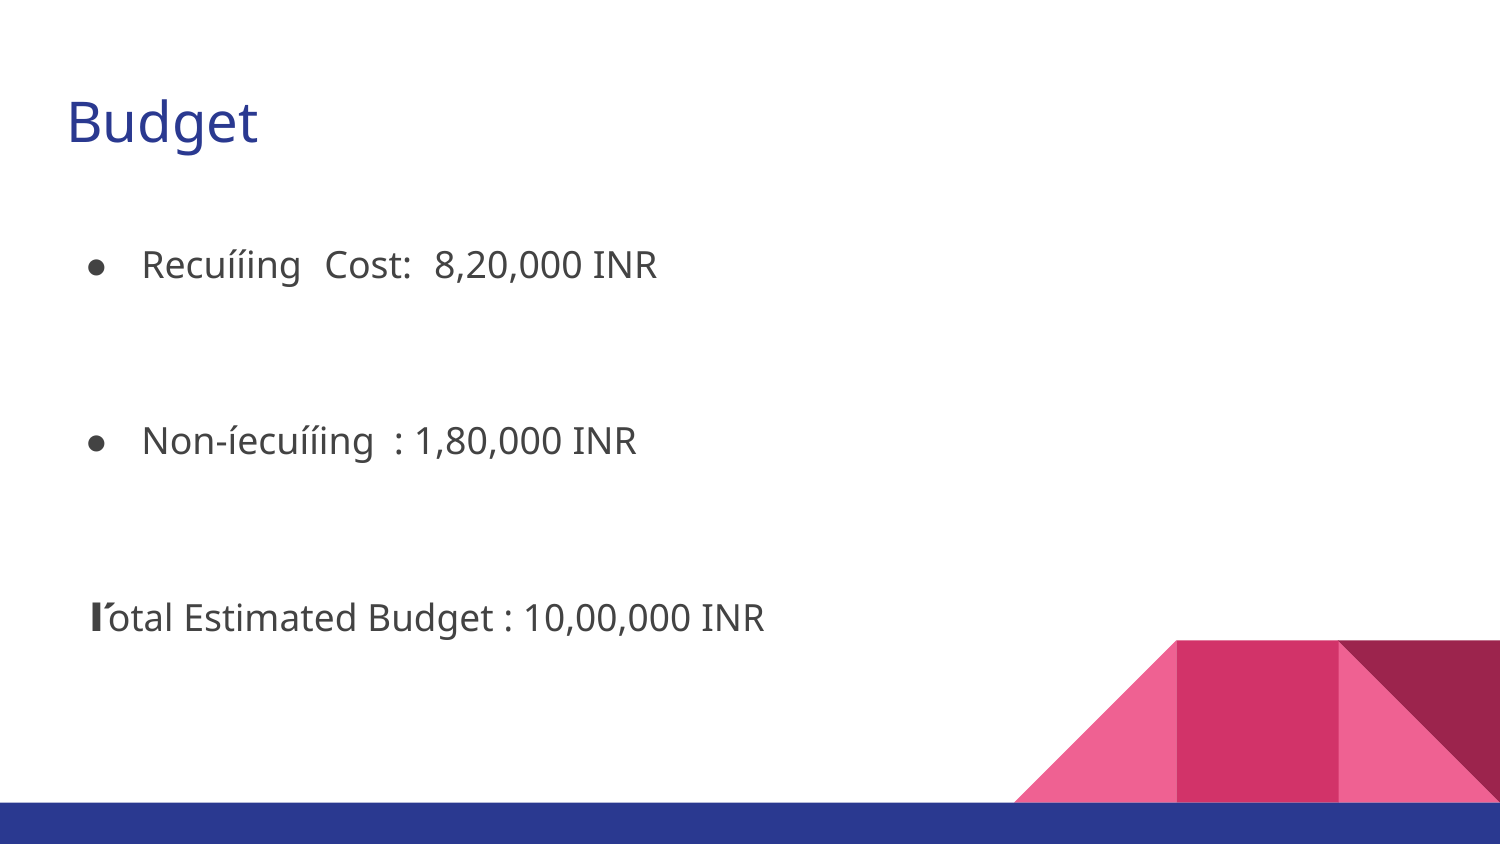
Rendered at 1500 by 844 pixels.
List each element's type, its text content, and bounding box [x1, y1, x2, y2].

text Budget [66, 82, 1500, 159]
list Recuííing Cost: 8,20,000 INR [85, 238, 1500, 289]
subtitle ľotal Estimated Budget : 10,00,000 INR [85, 591, 1500, 642]
list Non-íecuííing : 1,80,000 INR [85, 415, 1500, 466]
